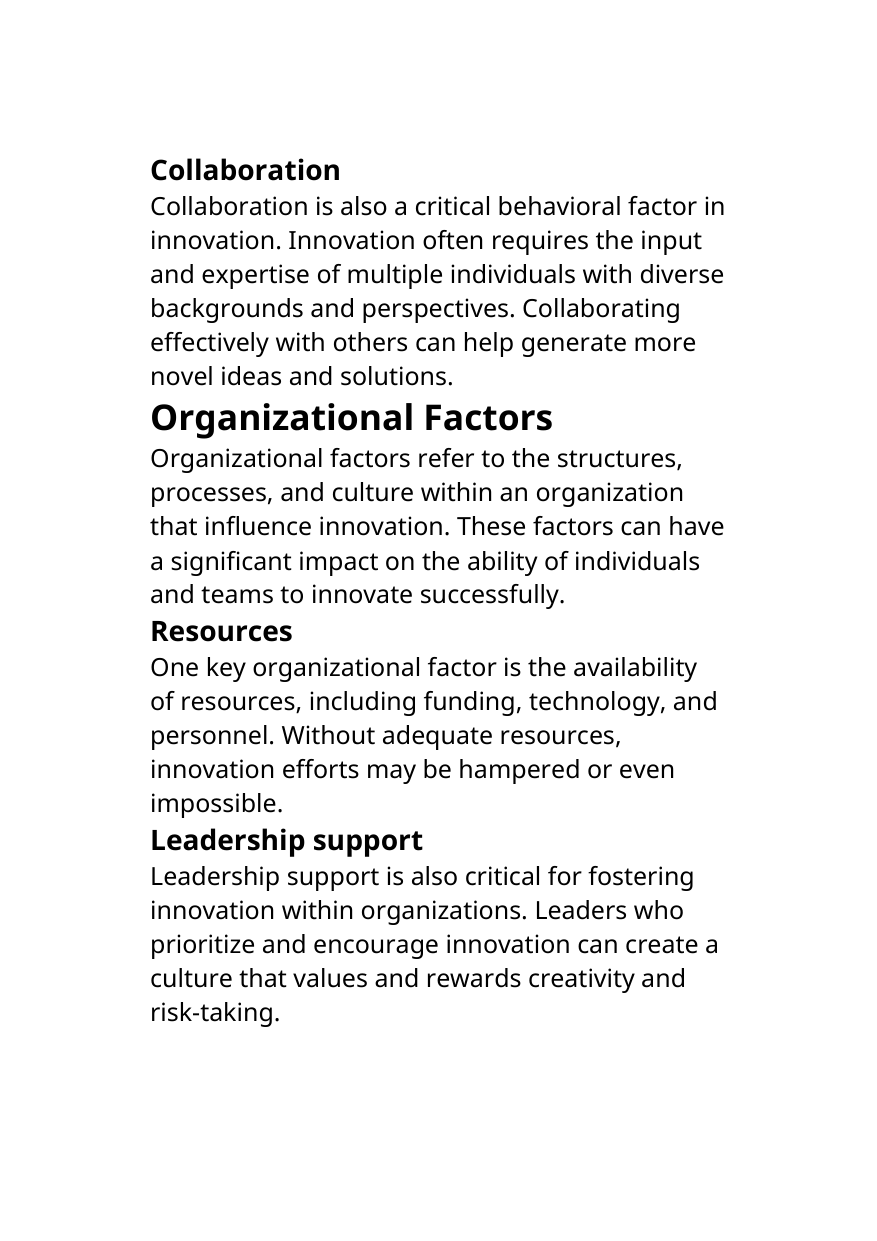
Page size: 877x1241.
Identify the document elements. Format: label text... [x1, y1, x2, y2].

subtitle Organizational Factors [150, 393, 727, 441]
text One key organizational factor is the availability of resources, including funding, technology, and personnel. Without adequate resources, innovation efforts may be hampered or even impossible. [150, 649, 727, 820]
subtitle Collaboration [150, 150, 727, 188]
subtitle Resources [150, 611, 727, 649]
subtitle Leadership support [150, 820, 727, 858]
text Organizational factors refer to the structures, processes, and culture within an organization that influence innovation. These factors can have a significant impact on the ability of individuals and teams to innovate successfully. [150, 441, 727, 611]
text Collaboration is also a critical behavioral factor in innovation. Innovation often requires the input and expertise of multiple individuals with diverse backgrounds and perspectives. Collaborating effectively with others can help generate more novel ideas and solutions. [150, 188, 727, 393]
text Leadership support is also critical for fostering innovation within organizations. Leaders who prioritize and encourage innovation can create a culture that values and rewards creativity and risk-taking. [150, 858, 727, 1028]
